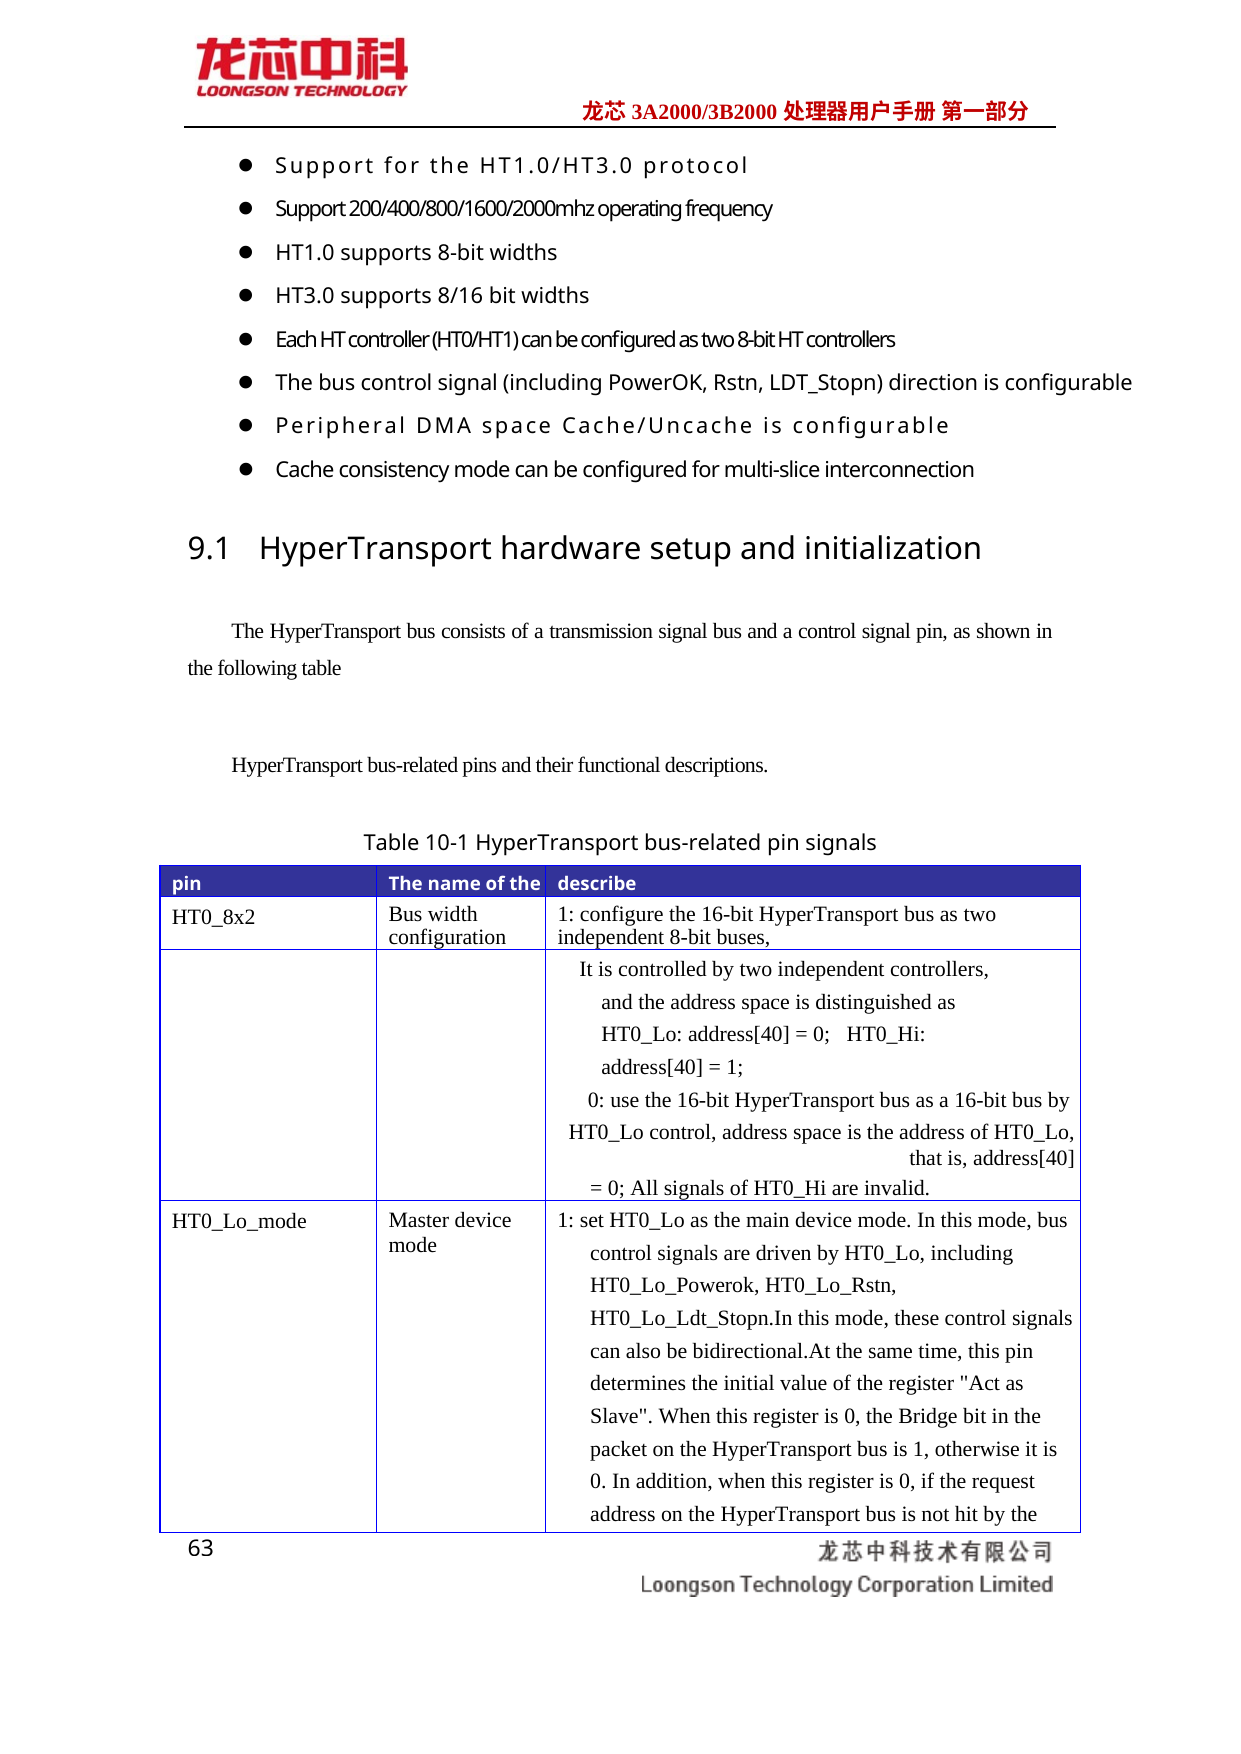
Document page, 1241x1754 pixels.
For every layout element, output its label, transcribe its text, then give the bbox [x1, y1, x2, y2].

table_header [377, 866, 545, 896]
list Cache consistency mode can be configured for multi-slice interconnection [238, 454, 1240, 484]
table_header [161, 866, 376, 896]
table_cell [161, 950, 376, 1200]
text Table 10-1 HyperTransport bus-related pin signals [201, 827, 1039, 856]
list Each HT controller (HT0/HT1) can be configured as two 8-bit HT controllers [237, 323, 1240, 353]
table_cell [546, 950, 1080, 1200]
subtitle HyperTransport hardware setup and initialization [187, 526, 1240, 569]
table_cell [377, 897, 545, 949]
list The bus control signal (including PowerOK, Rstn, LDT_Stopn) direction is configurable [237, 367, 1240, 397]
list Support 200/400/800/1600/2000mhz operating frequency [237, 193, 1240, 223]
list HT3.0 supports 8/16 bit widths [237, 280, 1240, 310]
text The HyperTransport bus consists of a transmission signal bus and a control signal pin, as shown in the following table [187, 618, 1053, 680]
picture [194, 35, 408, 98]
list HT1.0 supports 8-bit widths [237, 237, 1240, 266]
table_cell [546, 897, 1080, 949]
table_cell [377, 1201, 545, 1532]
list Support for the HT1.0/HT3.0 protocol [237, 150, 1240, 179]
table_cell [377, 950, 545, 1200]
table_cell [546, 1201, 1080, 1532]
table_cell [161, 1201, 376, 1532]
picture [642, 1540, 1053, 1597]
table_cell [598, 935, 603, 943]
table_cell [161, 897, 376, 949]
list Peripheral DMA space Cache/Uncache is configurable [237, 410, 1240, 440]
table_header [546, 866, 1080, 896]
text HyperTransport bus-related pins and their functional descriptions. [187, 752, 1053, 778]
